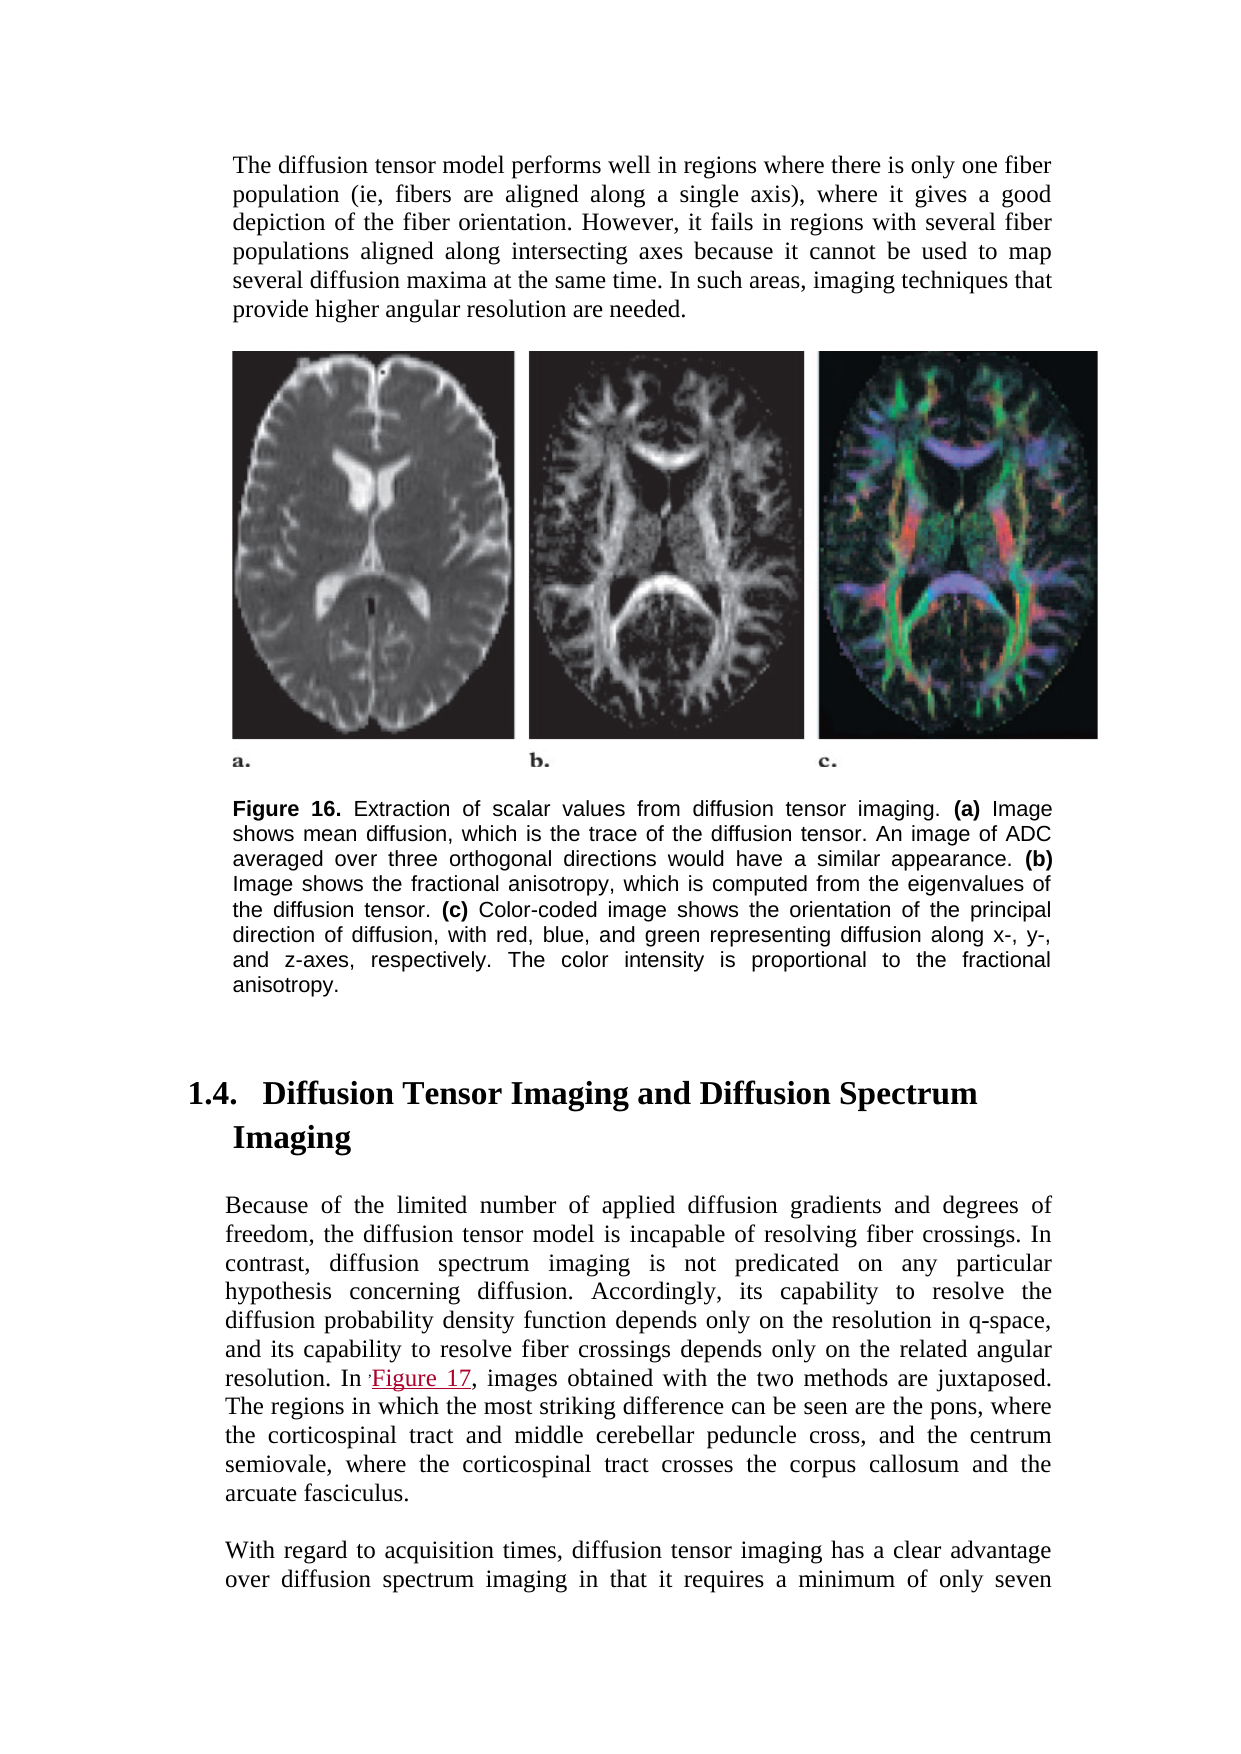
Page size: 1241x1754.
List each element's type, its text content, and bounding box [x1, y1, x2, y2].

list Diffusion Tensor Imaging and Diffusion Spectrum Imaging [187, 1073, 1053, 1155]
text Figure 16. Extraction of scalar values from diffusion tensor imaging. (a) Image shows mean diffusion, which is the trace of the diffusion tensor. An image of ADC averaged over three orthogonal directions would have a similar appearance. (b) Image shows the fractional anisotropy, which is computed from the eigenvalues of the diffusion tensor. (c) Color-coded image shows the orientation of the principal direction of diffusion, with red, blue, and green representing diffusion along x-, y-, and z-axes, respectively. The color intensity is proportional to the fractional anisotropy. [232, 796, 1053, 997]
text The diffusion tensor model performs well in regions where there is only one fiber population (ie, fibers are aligned along a single axis), where it gives a good depiction of the fiber orientation. However, it fails in regions with several fiber populations aligned along intersecting axes because it cannot be used to map several diffusion maxima at the same time. In such areas, imaging techniques that provide higher angular resolution are needed. [232, 150, 1053, 322]
text Because of the limited number of applied diffusion gradients and degrees of freedom, the diffusion tensor model is incapable of resolving fiber crossings. In contrast, diffusion spectrum imaging is not predicated on any particular hypothesis concerning diffusion. Accordingly, its capability to resolve the diffusion probability density function depends only on the resolution in q-space, and its capability to resolve fiber crossings depends only on the related angular resolution. In ,Figure 17, images obtained with the two methods are juxtaposed. The regions in which the most striking difference can be seen are the pons, where the corticospinal tract and middle cerebellar peduncle cross, and the centrum semiovale, where the corticospinal tract crosses the corpus callosum and the arcuate fasciculus. [225, 1190, 1053, 1506]
